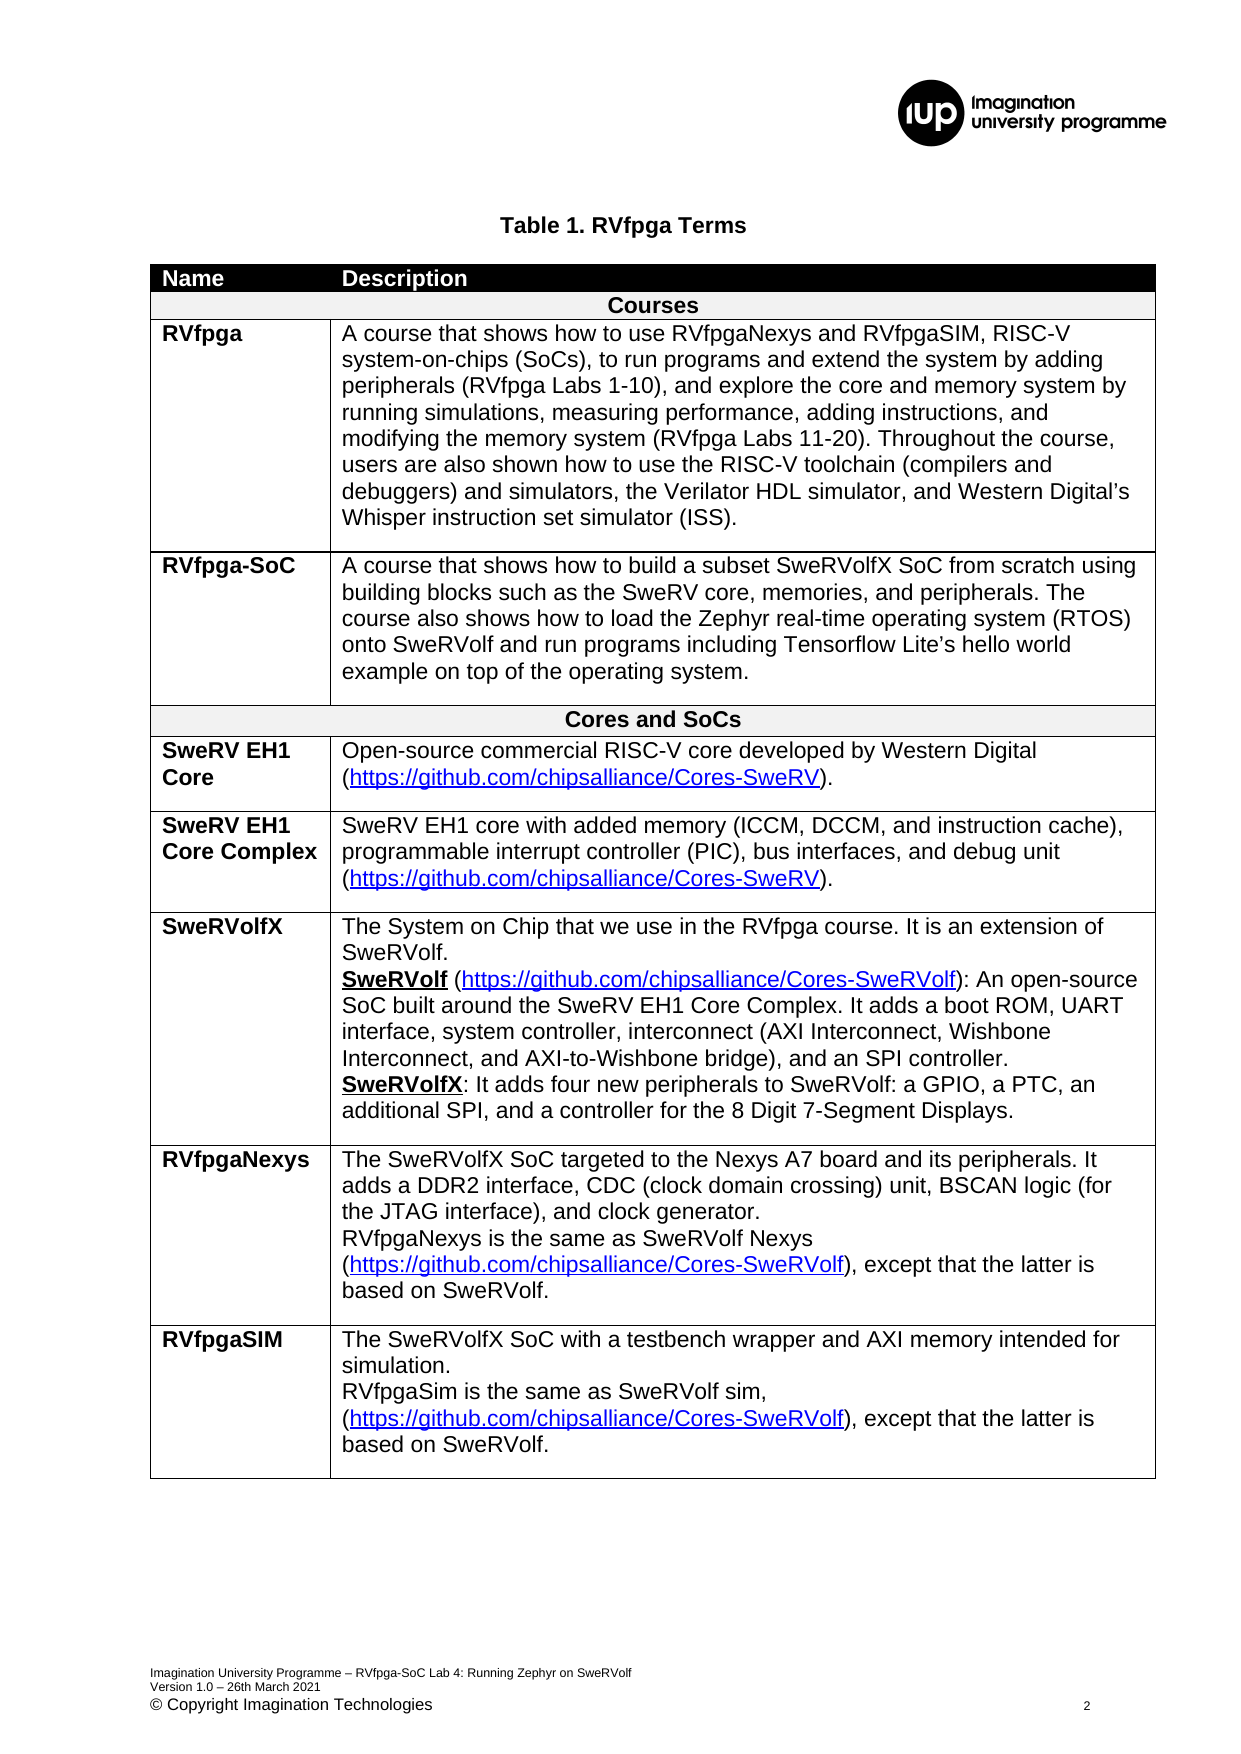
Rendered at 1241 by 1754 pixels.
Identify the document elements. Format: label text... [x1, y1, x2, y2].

table_cell RVfpga [151, 320, 330, 551]
table_cell A course that shows how to build a subset SweRVolfX SoC from scratch using building blocks such as the SweRV core, memories, and peripherals. The course also shows how to load the Zephyr real-time operating system (RTOS) onto SweRVolf and run programs including Tensorflow Lite’s hello world example on top of the operating system. [331, 553, 1155, 705]
table_header Description [331, 265, 1155, 291]
table_cell SweRVolfX [151, 913, 330, 1144]
table_cell A course that shows how to use RVfpgaNexys and RVfpgaSIM, RISC-V system-on-chips (SoCs), to run programs and extend the system by adding peripherals (RVfpga Labs 1-10), and explore the core and memory system by running simulations, measuring performance, adding instructions, and modifying the memory system (RVfpga Labs 11-20). Throughout the course, users are also shown how to use the RISC-V toolchain (compilers and debuggers) and simulators, the Verilator HDL simulator, and Western Digital’s Whisper instruction set simulator (ISS). [331, 320, 1155, 551]
table_cell SweRV EH1 Core Complex [151, 812, 330, 912]
table_cell RVfpgaSIM [151, 1326, 330, 1478]
table_cell Courses [151, 292, 1155, 319]
table_cell RVfpgaNexys [151, 1146, 330, 1324]
picture [896, 78, 1168, 148]
table_cell The System on Chip that we use in the RVfpga course. It is an extension of SweRVolf. SweRVolf (https://github.com/chipsalliance/Cores-SweRVolf): An open-source SoC built around the SweRV EH1 Core Complex. It adds a boot ROM, UART interface, system controller, interconnect (AXI Interconnect, Wishbone Interconnect, and AXI-to-Wishbone bridge), and an SPI controller. SweRVolfX: It adds four new peripherals to SweRVolf: a GPIO, a PTC, an additional SPI, and a controller for the 8 Digit 7-Segment Displays. [331, 913, 1155, 1144]
table_header Name [151, 265, 330, 291]
table_cell Cores and SoCs [151, 706, 1155, 736]
table_cell SweRV EH1 core with added memory (ICCM, DCCM, and instruction cache), programmable interrupt controller (PIC), bus interfaces, and debug unit (https://github.com/chipsalliance/Cores-SweRV). [331, 812, 1155, 912]
table_cell The SweRVolfX SoC targeted to the Nexys A7 board and its peripherals. It adds a DDR2 interface, CDC (clock domain crossing) unit, BSCAN logic (for the JTAG interface), and clock generator. RVfpgaNexys is the same as SweRVolf Nexys (https://github.com/chipsalliance/Cores-SweRVolf), except that the latter is based on SweRVolf. [331, 1146, 1155, 1324]
table_cell Open-source commercial RISC-V core developed by Western Digital (https://github.com/chipsalliance/Cores-SweRV). [331, 737, 1155, 811]
table_cell SweRV EH1 Core [151, 737, 330, 811]
text Table 1. RVfpga Terms [150, 212, 1090, 239]
table_cell RVfpga-SoC [151, 553, 330, 705]
table_cell The SweRVolfX SoC with a testbench wrapper and AXI memory intended for simulation. RVfpgaSim is the same as SweRVolf sim, (https://github.com/chipsalliance/Cores-SweRVolf), except that the latter is based on SweRVolf. [331, 1326, 1155, 1478]
